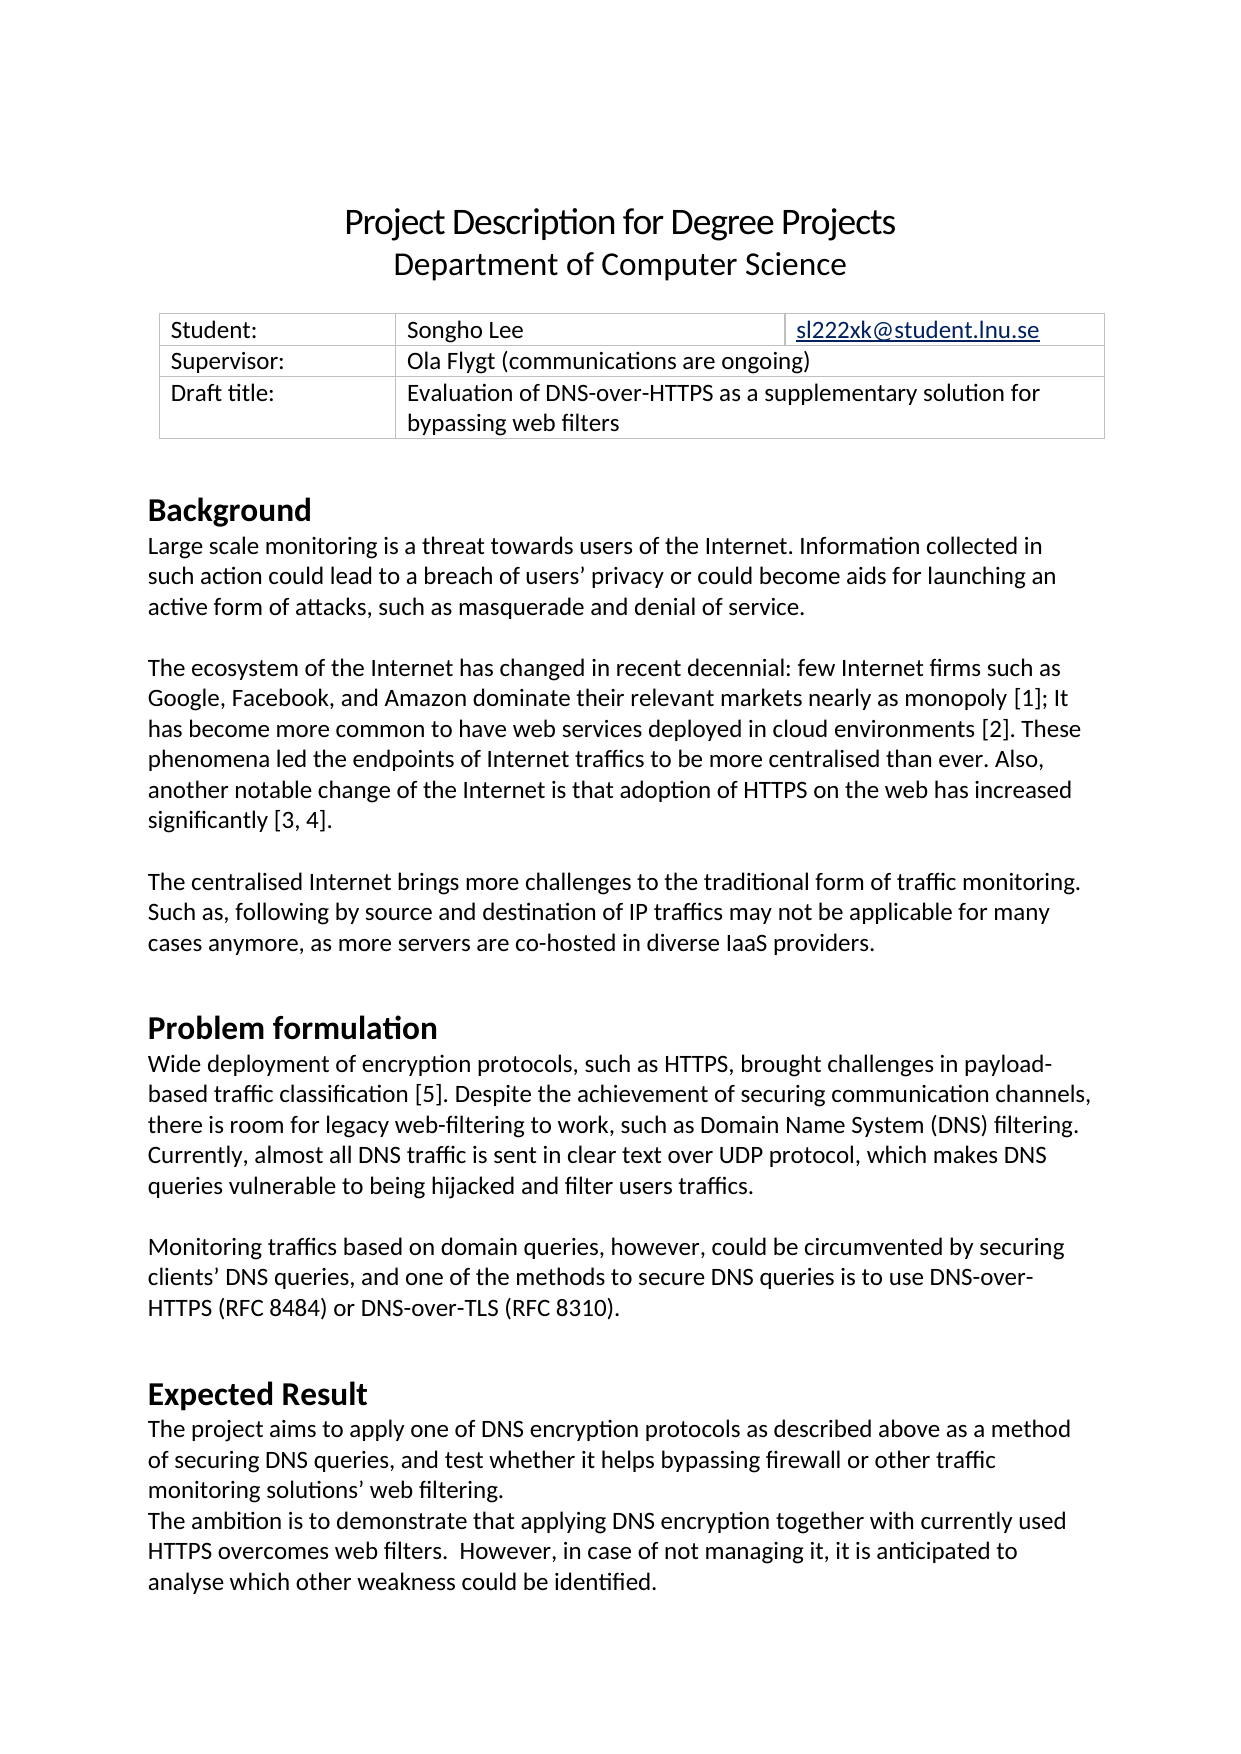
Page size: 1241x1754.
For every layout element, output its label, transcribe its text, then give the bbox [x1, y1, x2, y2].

text The ecosystem of the Internet has changed in recent decennial: few Internet firms such as Google, Facebook, and Amazon dominate their relevant markets nearly as monopoly; It has become more common to have web services deployed in cloud environments. These phenomena led the endpoints of Internet traffics to be more centralised than ever. Also, another notable change of the Internet is that adoption of HTTPS on the web has increased significantly. [148, 652, 1093, 835]
table_header Songho Lee [396, 314, 784, 344]
table_cell Evaluation of DNS-over-HTTPS as a supplementary solution for bypassing web filters [396, 377, 1104, 438]
subtitle Project Description for Degree Projects Department of Computer Science [148, 198, 1093, 284]
text Monitoring traffics based on domain queries, however, could be circumvented by securing clients’ DNS queries, and one of the methods to secure DNS queries is to use DNS-over-HTTPS (RFC 8484) or DNS-over-TLS (RFC 8310). [148, 1231, 1093, 1323]
subtitle Background [148, 489, 1093, 530]
text Wide deployment of encryption protocols, such as HTTPS, brought challenges in payload-based traffic classification. Despite the achievement of securing communication channels, there is room for legacy web-filtering to work, such as Domain Name System (DNS) filtering. Currently, almost all DNS traffic is sent in clear text over UDP protocol, which makes DNS queries vulnerable to being hijacked and filter users traffics. [148, 1048, 1093, 1201]
table_cell Ola Flygt (communications are ongoing) [396, 346, 1104, 376]
text The centralised Internet brings more challenges to the traditional form of traffic monitoring. Such as, following by source and destination of IP traffics may not be applicable for many cases anymore, as more servers are co-hosted in diverse IaaS providers. [148, 866, 1093, 957]
text The project aims to apply one of DNS encryption protocols as described above as a method of securing DNS queries, and test whether it helps bypassing firewall or other traffic monitoring solutions’ web filtering. [148, 1413, 1093, 1505]
text Large scale monitoring is a threat towards users of the Internet. Information collected in such action could lead to a breach of users’ privacy or could become aids for launching an active form of attacks, such as masquerade and denial of service. [148, 530, 1093, 621]
table_cell Supervisor: [160, 346, 395, 376]
table_cell Draft title: [160, 377, 395, 438]
table_header sl222xk@student.lnu.se [786, 314, 1104, 344]
text The ambition is to demonstrate that applying DNS encryption together with currently used HTTPS overcomes web filters. However, in case of not managing it, it is anticipated to analyse which other weakness could be identified. [148, 1505, 1093, 1596]
table_header Student: [160, 314, 395, 344]
subtitle Problem formulation [148, 1007, 1093, 1048]
subtitle Expected Result [148, 1373, 1093, 1413]
